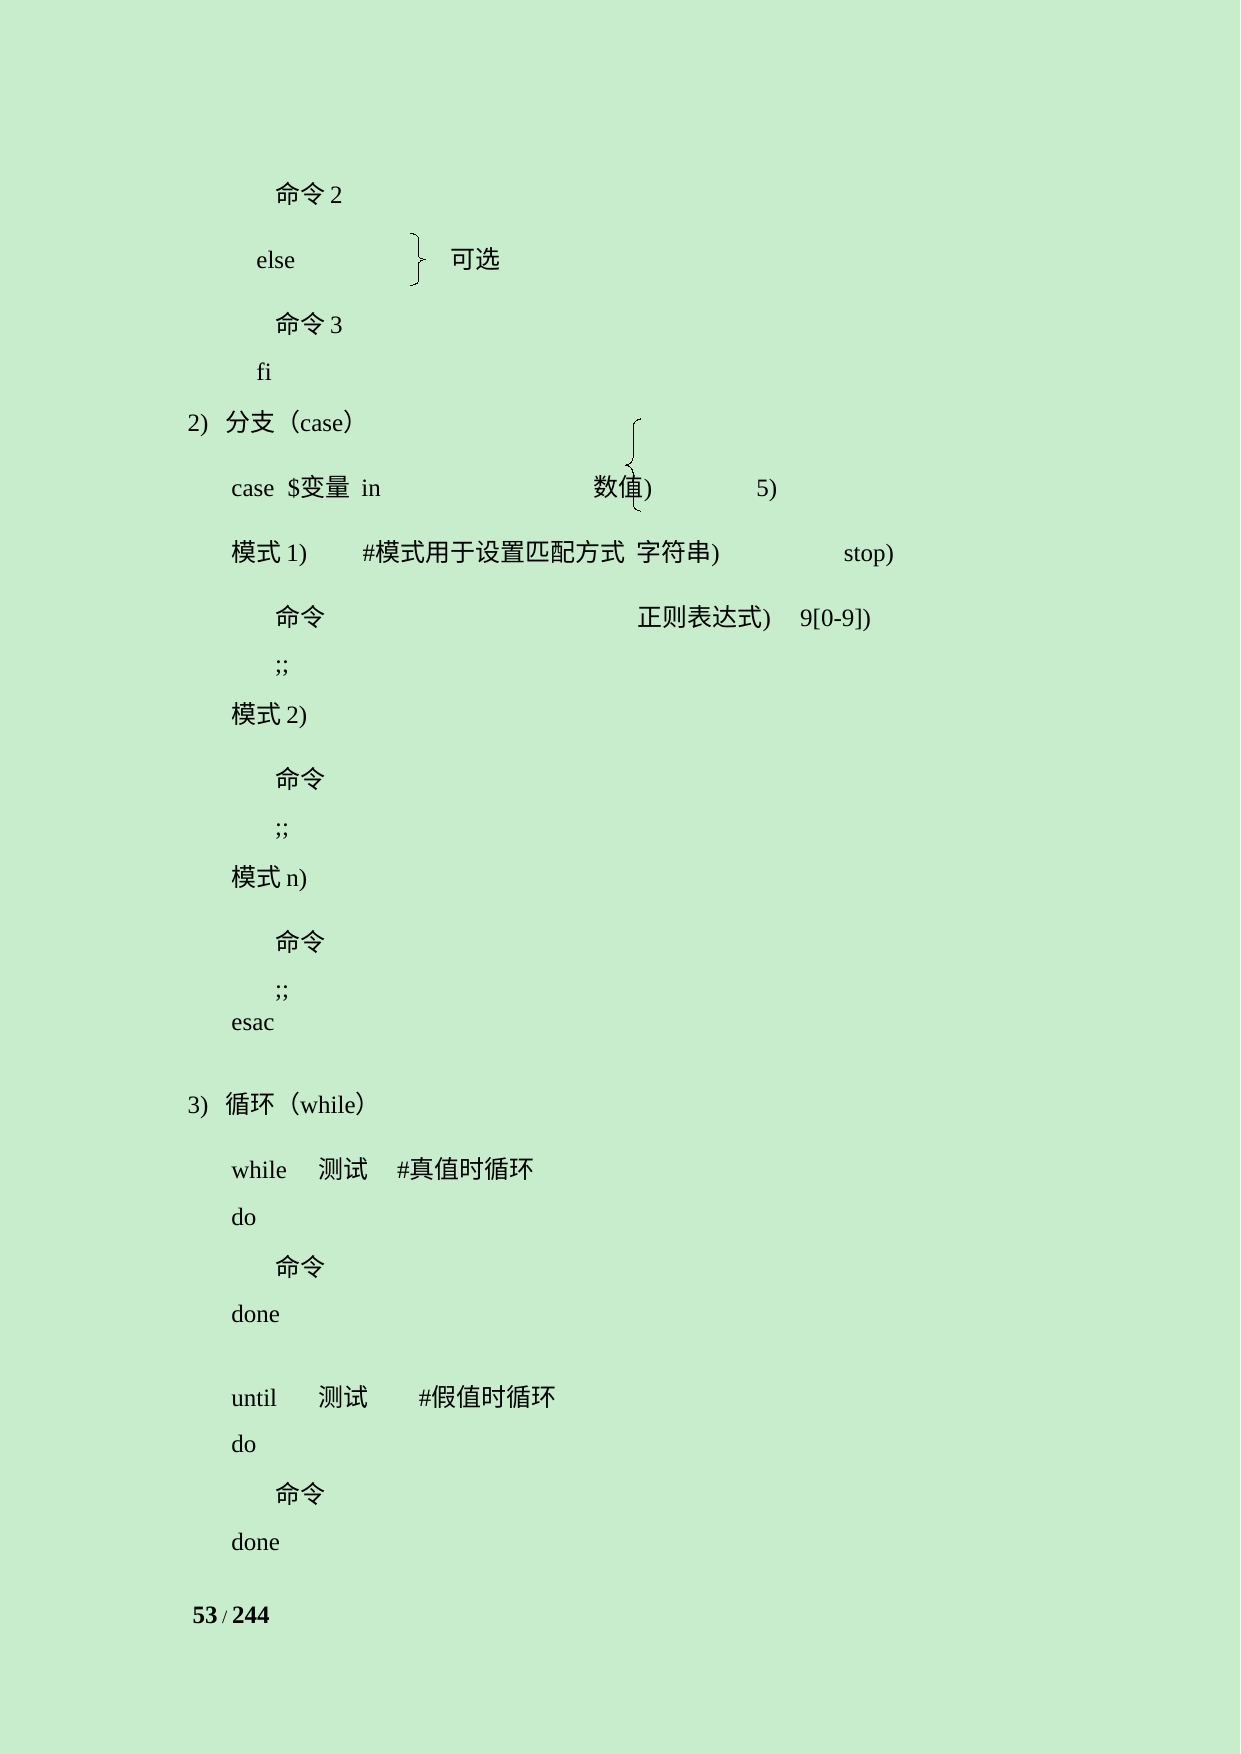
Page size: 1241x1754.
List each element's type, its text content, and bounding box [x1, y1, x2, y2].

list done [231, 1525, 1053, 1558]
list done [231, 1298, 1053, 1330]
list 命令 [231, 908, 1053, 973]
list 命令 [231, 1233, 1053, 1298]
list 命令 正则表达式) 9[0-9]) [231, 583, 1053, 648]
list 分支（case） [187, 388, 1053, 453]
list ;; [231, 810, 1053, 843]
list 模式2) [231, 680, 1053, 745]
list do [231, 1200, 1053, 1233]
list 模式n) [231, 843, 1053, 908]
list while 测试 #真值时循环 [231, 1135, 1053, 1200]
list 命令2 [256, 160, 1053, 225]
list until 测试 #假值时循环 [231, 1363, 1053, 1428]
list else 可选 [256, 225, 1053, 290]
list 命令 [231, 745, 1053, 810]
list do [231, 1428, 1053, 1460]
list 循环（while） [187, 1070, 1053, 1135]
list ;; [231, 973, 1053, 1005]
list case $变量 in 数值) 5) [231, 453, 1053, 518]
list esac [231, 1005, 1053, 1038]
list fi [256, 355, 1053, 388]
list 命令 [231, 1460, 1053, 1525]
list 模式1) #模式用于设置匹配方式 字符串) stop) [231, 518, 1053, 583]
list 命令3 [256, 290, 1053, 355]
list ;; [231, 648, 1053, 680]
